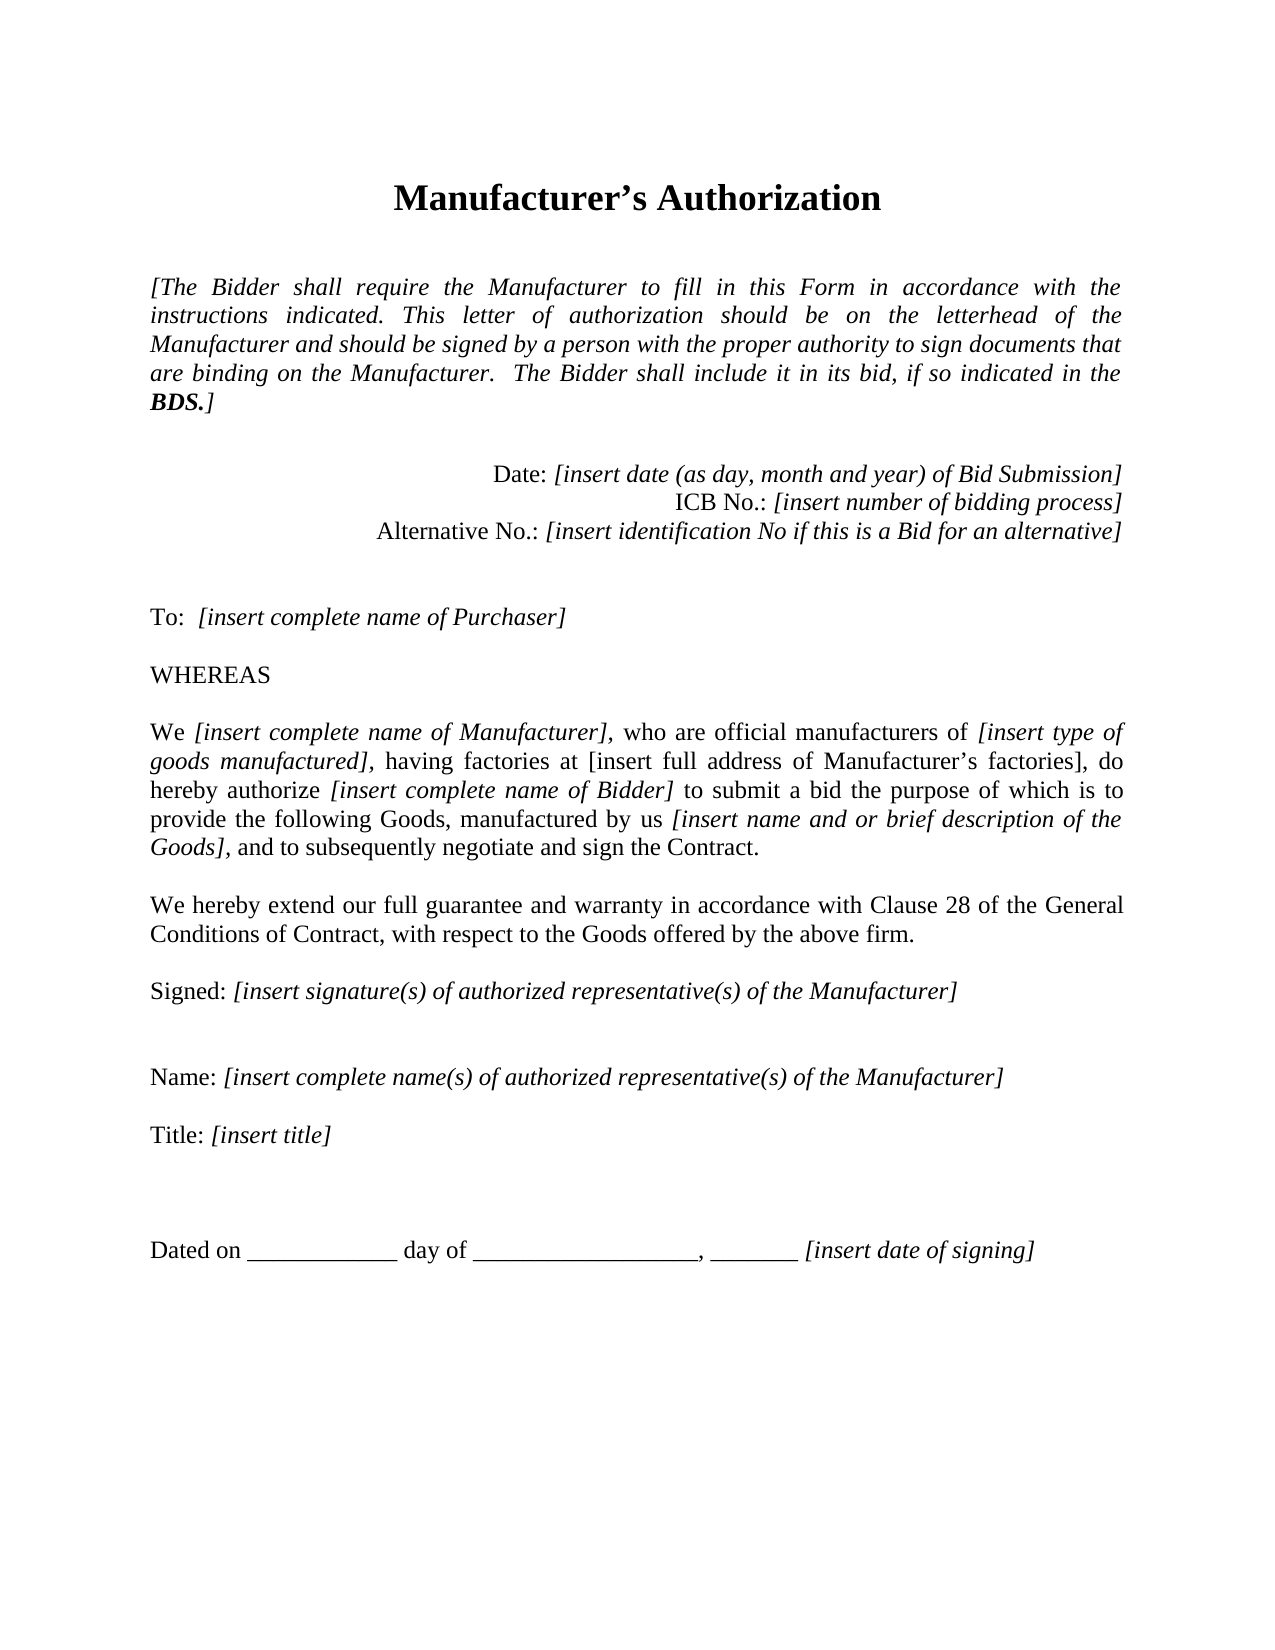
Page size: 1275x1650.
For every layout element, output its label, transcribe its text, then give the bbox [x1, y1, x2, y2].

text We [insert complete name of Manufacturer], who are official manufacturers of [insert type of goods manufactured], having factories at [insert full address of Manufacturer’s factories], do hereby authorize [insert complete name of Bidder] to submit a bid the purpose of which is to provide the following Goods, manufactured by us [insert name and or brief description of the Goods], and to subsequently negotiate and sign the Contract. [150, 717, 1125, 861]
text Manufacturer’s Authorization [150, 175, 1125, 218]
text [The Bidder shall require the Manufacturer to fill in this Form in accordance with the instructions indicated. This letter of authorization should be on the letterhead of the Manufacturer and should be signed by a person with the proper authority to sign documents that are binding on the Manufacturer. The Bidder shall include it in its bid, if so indicated in the BDS.] [150, 272, 1125, 416]
text Title: [insert title] [150, 1120, 1125, 1149]
text Alternative No.: [insert identification No if this is a Bid for an alternative] [150, 516, 1125, 545]
text To: [insert complete name of Purchaser] [150, 602, 1125, 631]
text ICB No.: [insert number of bidding process] [150, 487, 1125, 516]
text Name: [insert complete name(s) of authorized representative(s) of the Manufacturer] [150, 1062, 1125, 1091]
text WHEREAS [150, 660, 1125, 689]
text Date: [insert date (as day, month and year) of Bid Submission] [150, 459, 1125, 487]
text We hereby extend our full guarantee and warranty in accordance with Clause 28 of the General Conditions of Contract, with respect to the Goods offered by the above firm. [150, 890, 1125, 947]
text Dated on ____________ day of __________________, _______ [insert date of signing] [150, 1235, 1125, 1264]
text Signed: [insert signature(s) of authorized representative(s) of the Manufacturer] [150, 976, 1125, 1005]
